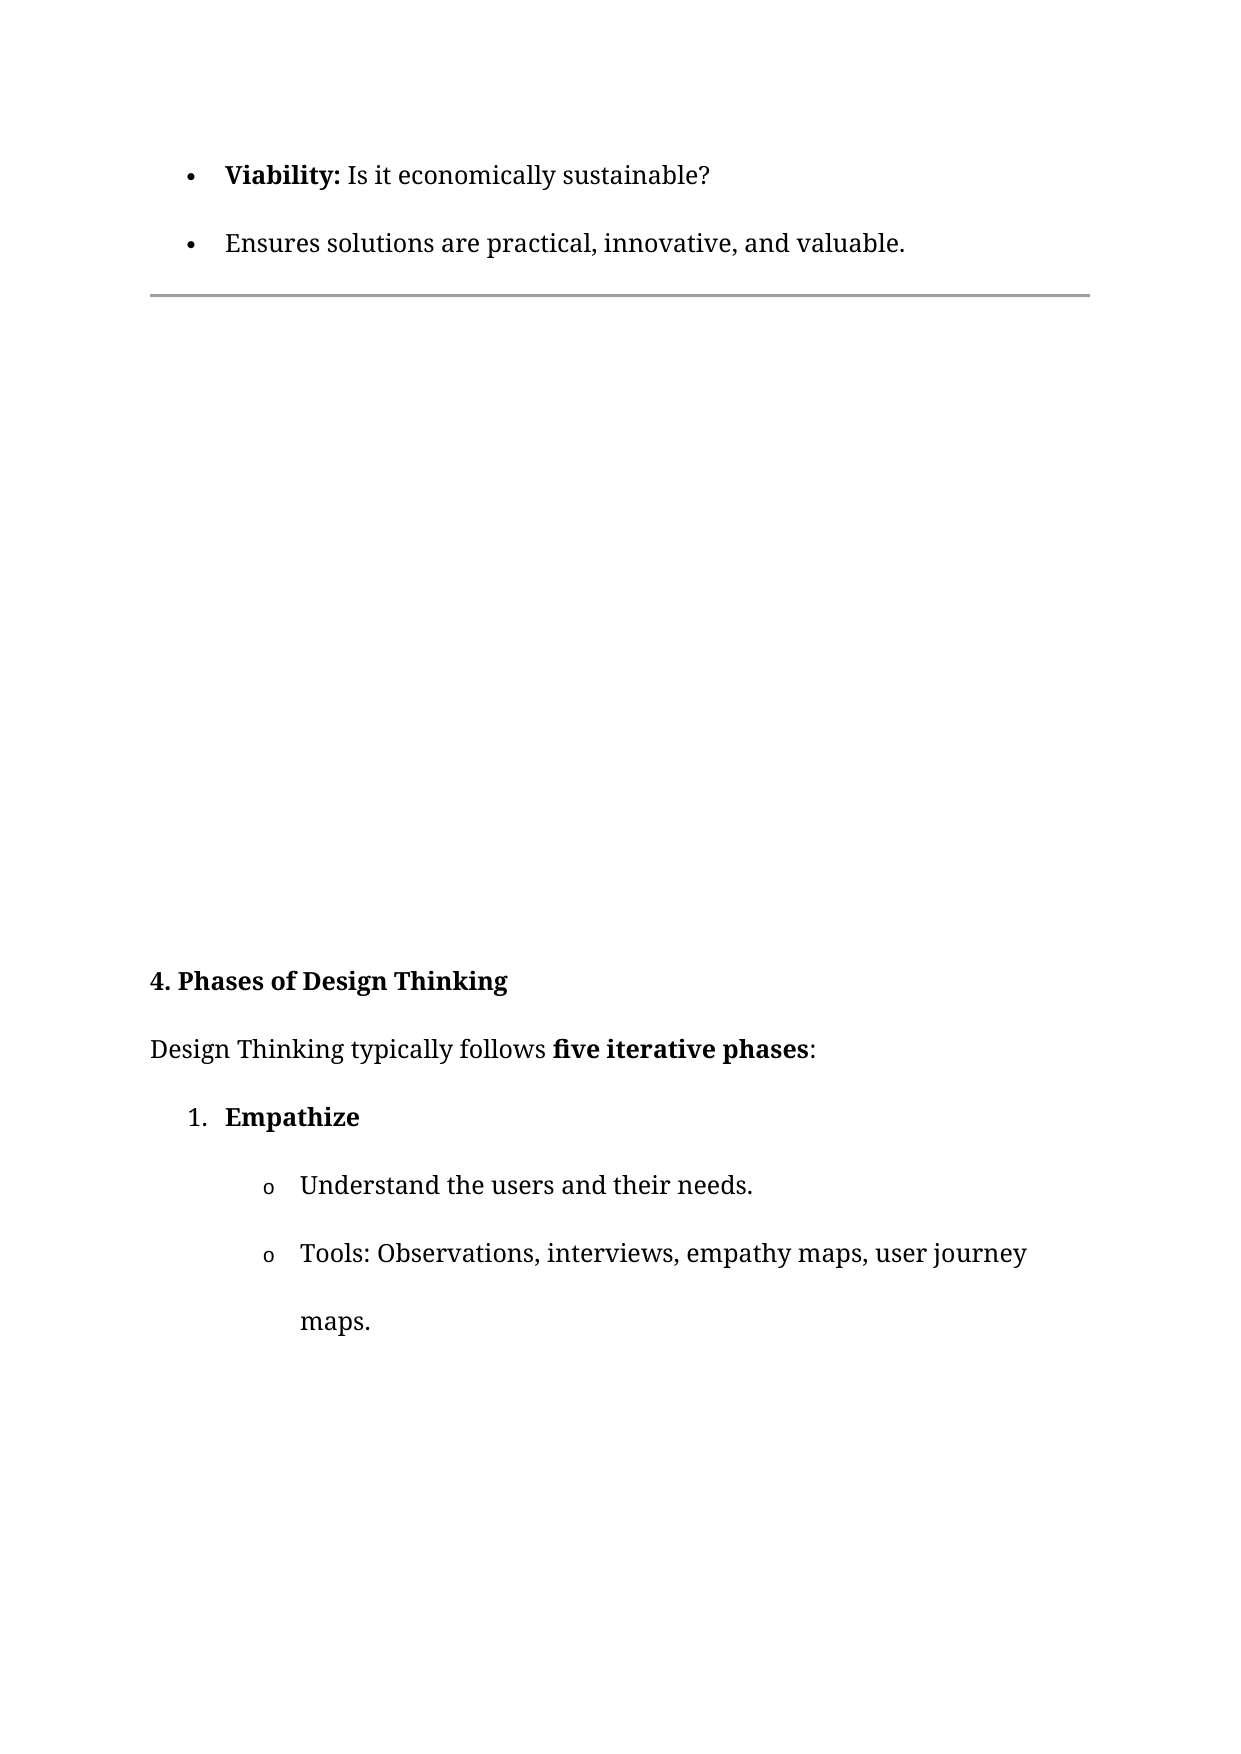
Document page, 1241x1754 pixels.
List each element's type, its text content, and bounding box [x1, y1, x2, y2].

list Tools: Observations, interviews, empathy maps, user journey maps. [262, 1236, 1090, 1338]
list Understand the users and their needs. [262, 1168, 1090, 1202]
list Viability: Is it economically sustainable? [187, 158, 1090, 192]
text 4. Phases of Design Thinking [150, 963, 1090, 997]
text Design Thinking typically follows five iterative phases: [150, 1031, 1090, 1065]
list Empathize [187, 1099, 1090, 1133]
list Ensures solutions are practical, innovative, and valuable. [187, 226, 1090, 260]
